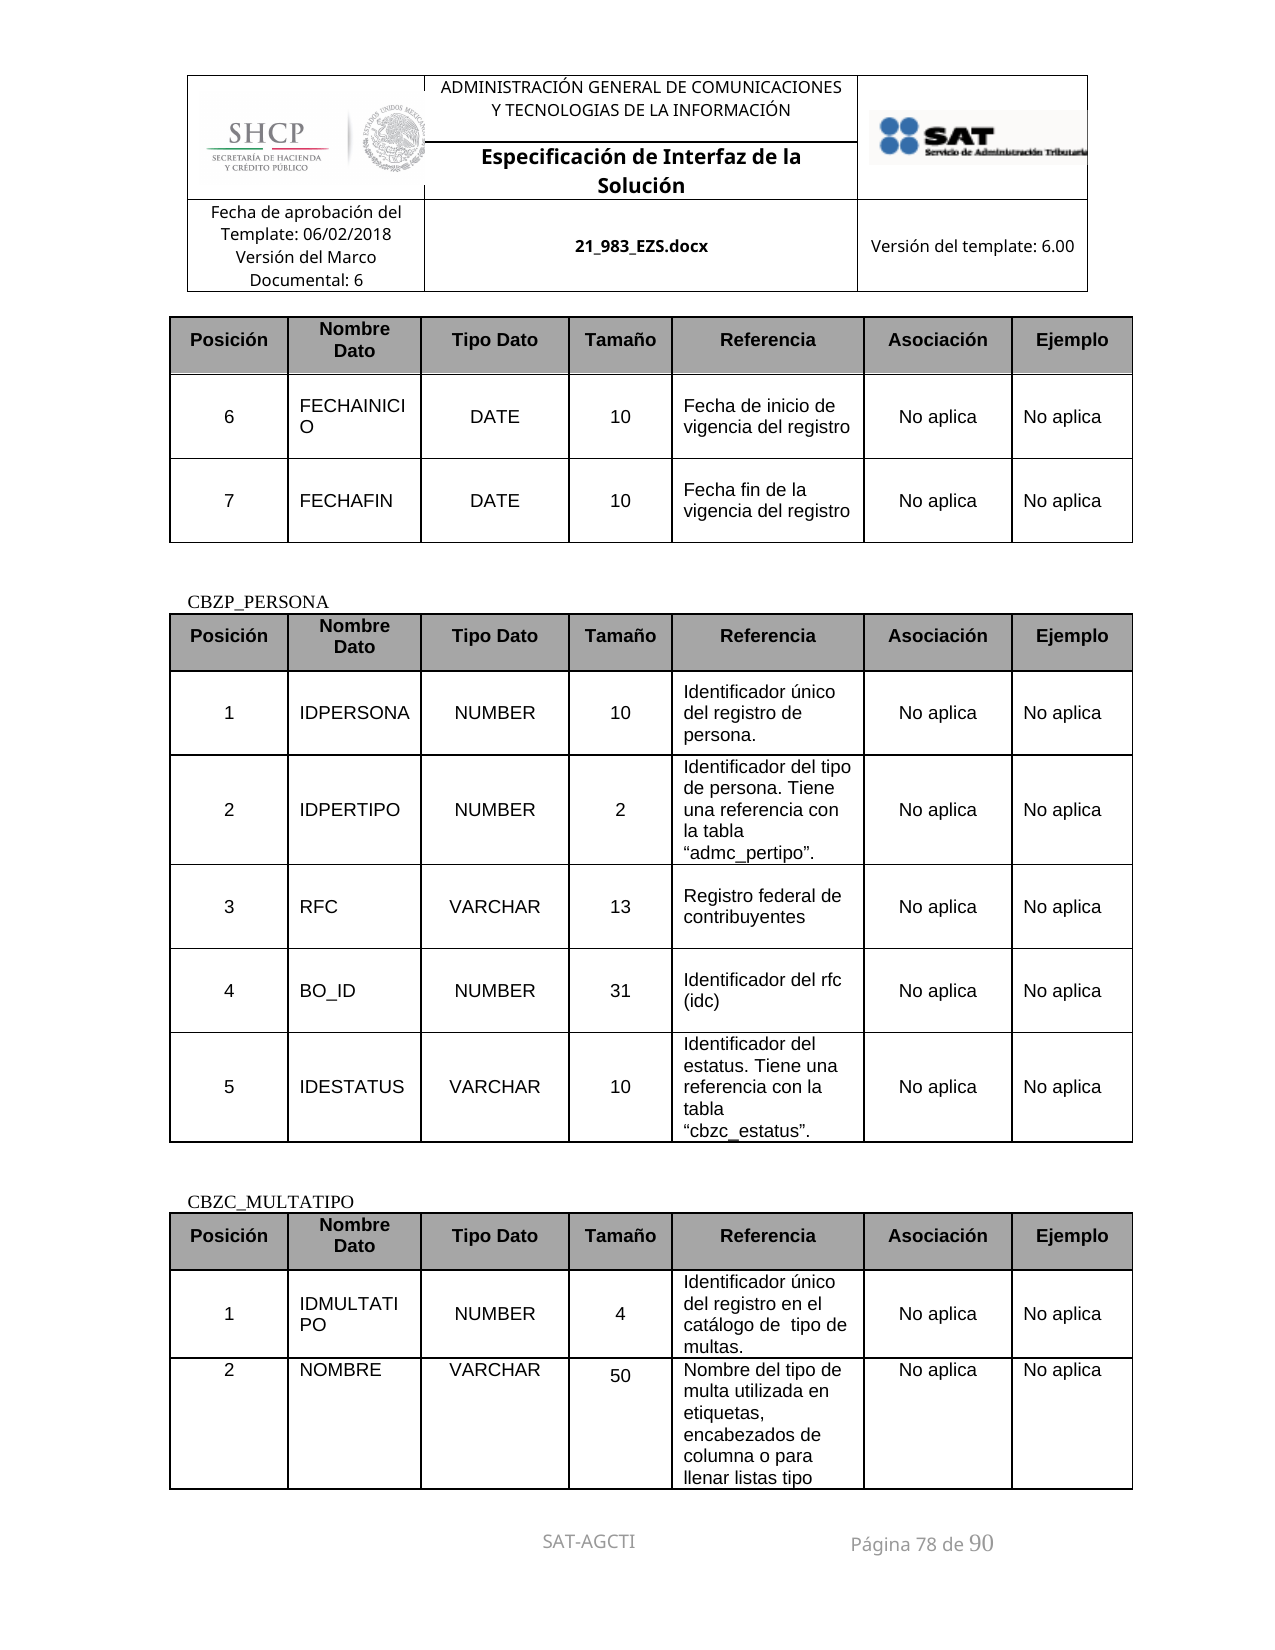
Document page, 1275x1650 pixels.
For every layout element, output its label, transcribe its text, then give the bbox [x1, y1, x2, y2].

picture [198, 91, 425, 185]
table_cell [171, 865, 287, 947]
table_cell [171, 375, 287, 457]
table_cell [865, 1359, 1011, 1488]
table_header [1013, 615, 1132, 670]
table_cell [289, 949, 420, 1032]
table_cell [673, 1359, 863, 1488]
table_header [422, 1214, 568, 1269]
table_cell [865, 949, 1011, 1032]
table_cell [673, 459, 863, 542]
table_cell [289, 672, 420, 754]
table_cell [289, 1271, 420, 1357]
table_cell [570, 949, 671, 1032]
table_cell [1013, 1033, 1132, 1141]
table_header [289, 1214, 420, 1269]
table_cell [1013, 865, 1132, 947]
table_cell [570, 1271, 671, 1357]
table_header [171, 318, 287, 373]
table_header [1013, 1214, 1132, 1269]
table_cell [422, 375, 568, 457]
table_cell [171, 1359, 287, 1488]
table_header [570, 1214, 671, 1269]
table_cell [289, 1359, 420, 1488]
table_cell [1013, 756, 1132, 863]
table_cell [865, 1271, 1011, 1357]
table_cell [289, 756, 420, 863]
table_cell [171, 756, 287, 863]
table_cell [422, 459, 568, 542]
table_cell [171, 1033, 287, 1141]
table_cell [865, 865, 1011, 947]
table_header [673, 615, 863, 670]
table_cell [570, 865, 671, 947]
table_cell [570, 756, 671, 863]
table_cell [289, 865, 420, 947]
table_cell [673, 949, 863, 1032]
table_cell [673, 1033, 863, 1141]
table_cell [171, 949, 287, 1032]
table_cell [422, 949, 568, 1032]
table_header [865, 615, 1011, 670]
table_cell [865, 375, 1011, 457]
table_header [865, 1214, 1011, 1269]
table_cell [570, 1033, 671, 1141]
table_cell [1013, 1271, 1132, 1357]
text CBZC_MULTATIPO [187, 1191, 1087, 1212]
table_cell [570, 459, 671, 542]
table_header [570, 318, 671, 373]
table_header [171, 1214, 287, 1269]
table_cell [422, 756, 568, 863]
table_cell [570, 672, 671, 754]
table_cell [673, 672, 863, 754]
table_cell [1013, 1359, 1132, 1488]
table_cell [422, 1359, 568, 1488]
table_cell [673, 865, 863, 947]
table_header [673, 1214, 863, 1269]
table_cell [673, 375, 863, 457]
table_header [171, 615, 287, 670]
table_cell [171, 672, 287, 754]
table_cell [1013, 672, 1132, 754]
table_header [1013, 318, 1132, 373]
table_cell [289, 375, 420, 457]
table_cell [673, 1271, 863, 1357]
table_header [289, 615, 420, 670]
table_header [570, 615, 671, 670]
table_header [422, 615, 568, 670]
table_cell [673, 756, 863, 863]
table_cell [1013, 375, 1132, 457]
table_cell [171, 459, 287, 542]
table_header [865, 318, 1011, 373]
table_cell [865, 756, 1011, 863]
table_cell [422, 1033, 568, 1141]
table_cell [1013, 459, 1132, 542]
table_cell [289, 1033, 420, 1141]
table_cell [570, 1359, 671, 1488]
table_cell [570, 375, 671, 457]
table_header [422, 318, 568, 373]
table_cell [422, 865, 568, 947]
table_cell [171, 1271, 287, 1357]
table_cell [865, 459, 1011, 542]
text CBZP_PERSONA [187, 591, 1087, 613]
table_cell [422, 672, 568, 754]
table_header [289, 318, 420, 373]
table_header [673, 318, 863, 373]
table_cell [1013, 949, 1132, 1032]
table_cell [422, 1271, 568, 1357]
picture [869, 110, 1088, 165]
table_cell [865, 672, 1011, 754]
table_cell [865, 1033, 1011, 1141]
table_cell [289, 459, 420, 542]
